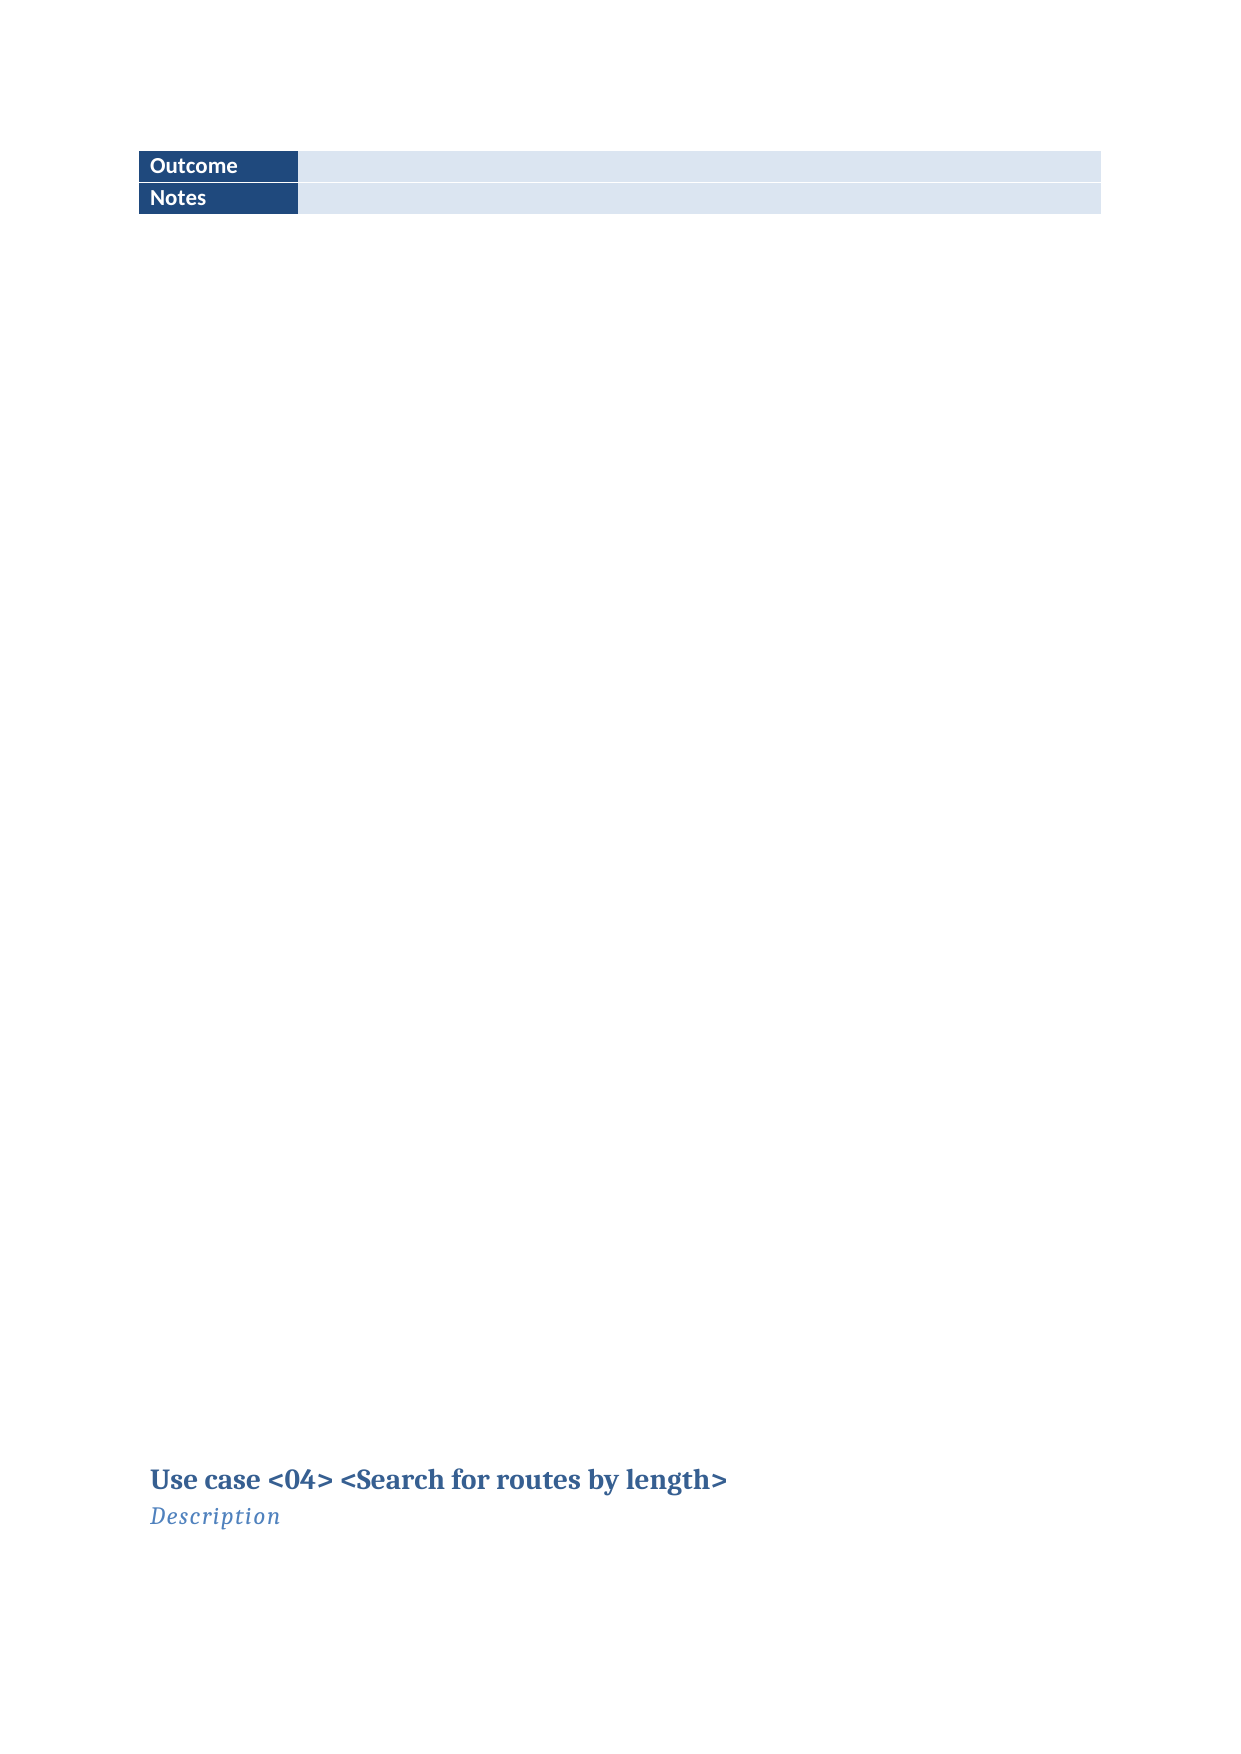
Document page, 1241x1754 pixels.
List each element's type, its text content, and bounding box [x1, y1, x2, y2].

table_cell Notes [139, 183, 298, 214]
subtitle Use case <04> <Search for routes by length> [150, 1463, 1090, 1497]
table_cell Outcome [139, 151, 298, 182]
subtitle Description [150, 1502, 1090, 1531]
table_cell [298, 151, 1101, 182]
table_cell [298, 183, 1101, 214]
